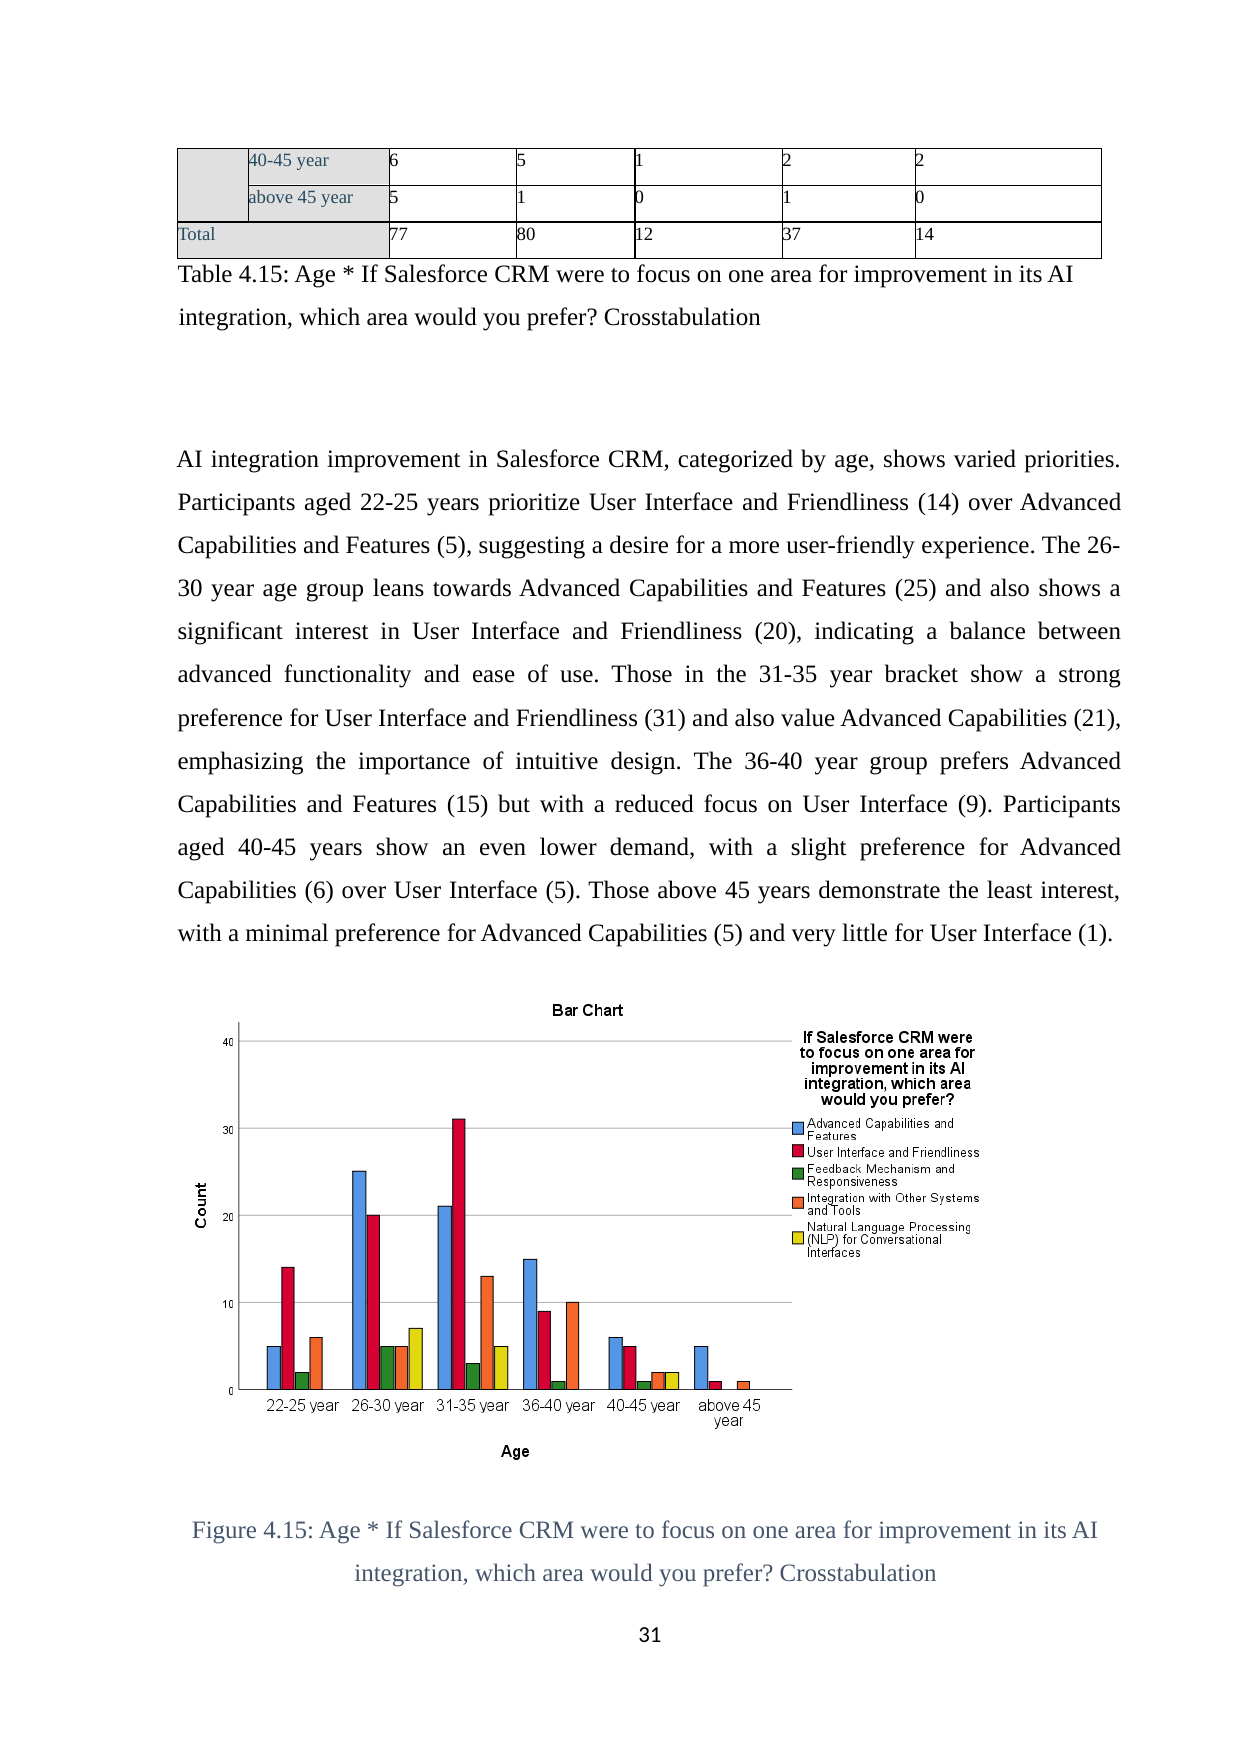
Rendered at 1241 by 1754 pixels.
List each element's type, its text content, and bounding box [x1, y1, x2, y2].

table_cell 77 [390, 223, 516, 258]
table_cell above 45 year [249, 186, 389, 221]
table_cell 40-45 year [249, 149, 389, 184]
table_cell 1 [517, 186, 634, 221]
table_cell 0 [916, 186, 1101, 221]
table_cell 5 [517, 149, 634, 184]
text AI integration improvement in Salesforce CRM, categorized by age, shows varied priorities. Participants aged 22-25 years prioritize User Interface and Friendliness (14) over Advanced Capabilities and Features (5), suggesting a desire for a more user-friendly experience. The 26-30 year age group leans towards Advanced Capabilities and Features (25) and also shows a significant interest in User Interface and Friendliness (20), indicating a balance between advanced functionality and ease of use. Those in the 31-35 year bracket show a strong preference for User Interface and Friendliness (31) and also value Advanced Capabilities (21), emphasizing the importance of intuitive design. The 36-40 year group prefers Advanced Capabilities and Features (15) but with a reduced focus on User Interface (9). Participants aged 40-45 years show an even lower demand, with a slight preference for Advanced Capabilities (6) over User Interface (5). Those above 45 years demonstrate the least interest, with a minimal preference for Advanced Capabilities (5) and very little for User Interface (1). [176, 444, 1122, 947]
table_cell 2 [916, 149, 1101, 184]
table_cell 5 [390, 186, 516, 221]
table_cell 14 [916, 223, 1101, 258]
text Table 4.15: Age * If Salesforce CRM were to focus on one area for improvement in its AI integration, which area would you prefer? Crosstabulation [177, 259, 1113, 331]
table_cell 37 [783, 223, 915, 258]
picture [176, 989, 998, 1473]
text Figure 4.15: Age * If Salesforce CRM were to focus on one area for improvement in its AI integration, which area would you prefer? Crosstabulation [177, 1515, 1113, 1587]
table_cell 1 [783, 186, 915, 221]
table_cell 1 [636, 149, 782, 184]
table_cell 12 [636, 223, 782, 258]
table_cell 2 [783, 149, 915, 184]
table_cell Total [178, 223, 389, 258]
table_cell 6 [390, 149, 516, 184]
table_cell 0 [636, 186, 782, 221]
table_cell 80 [517, 223, 634, 258]
